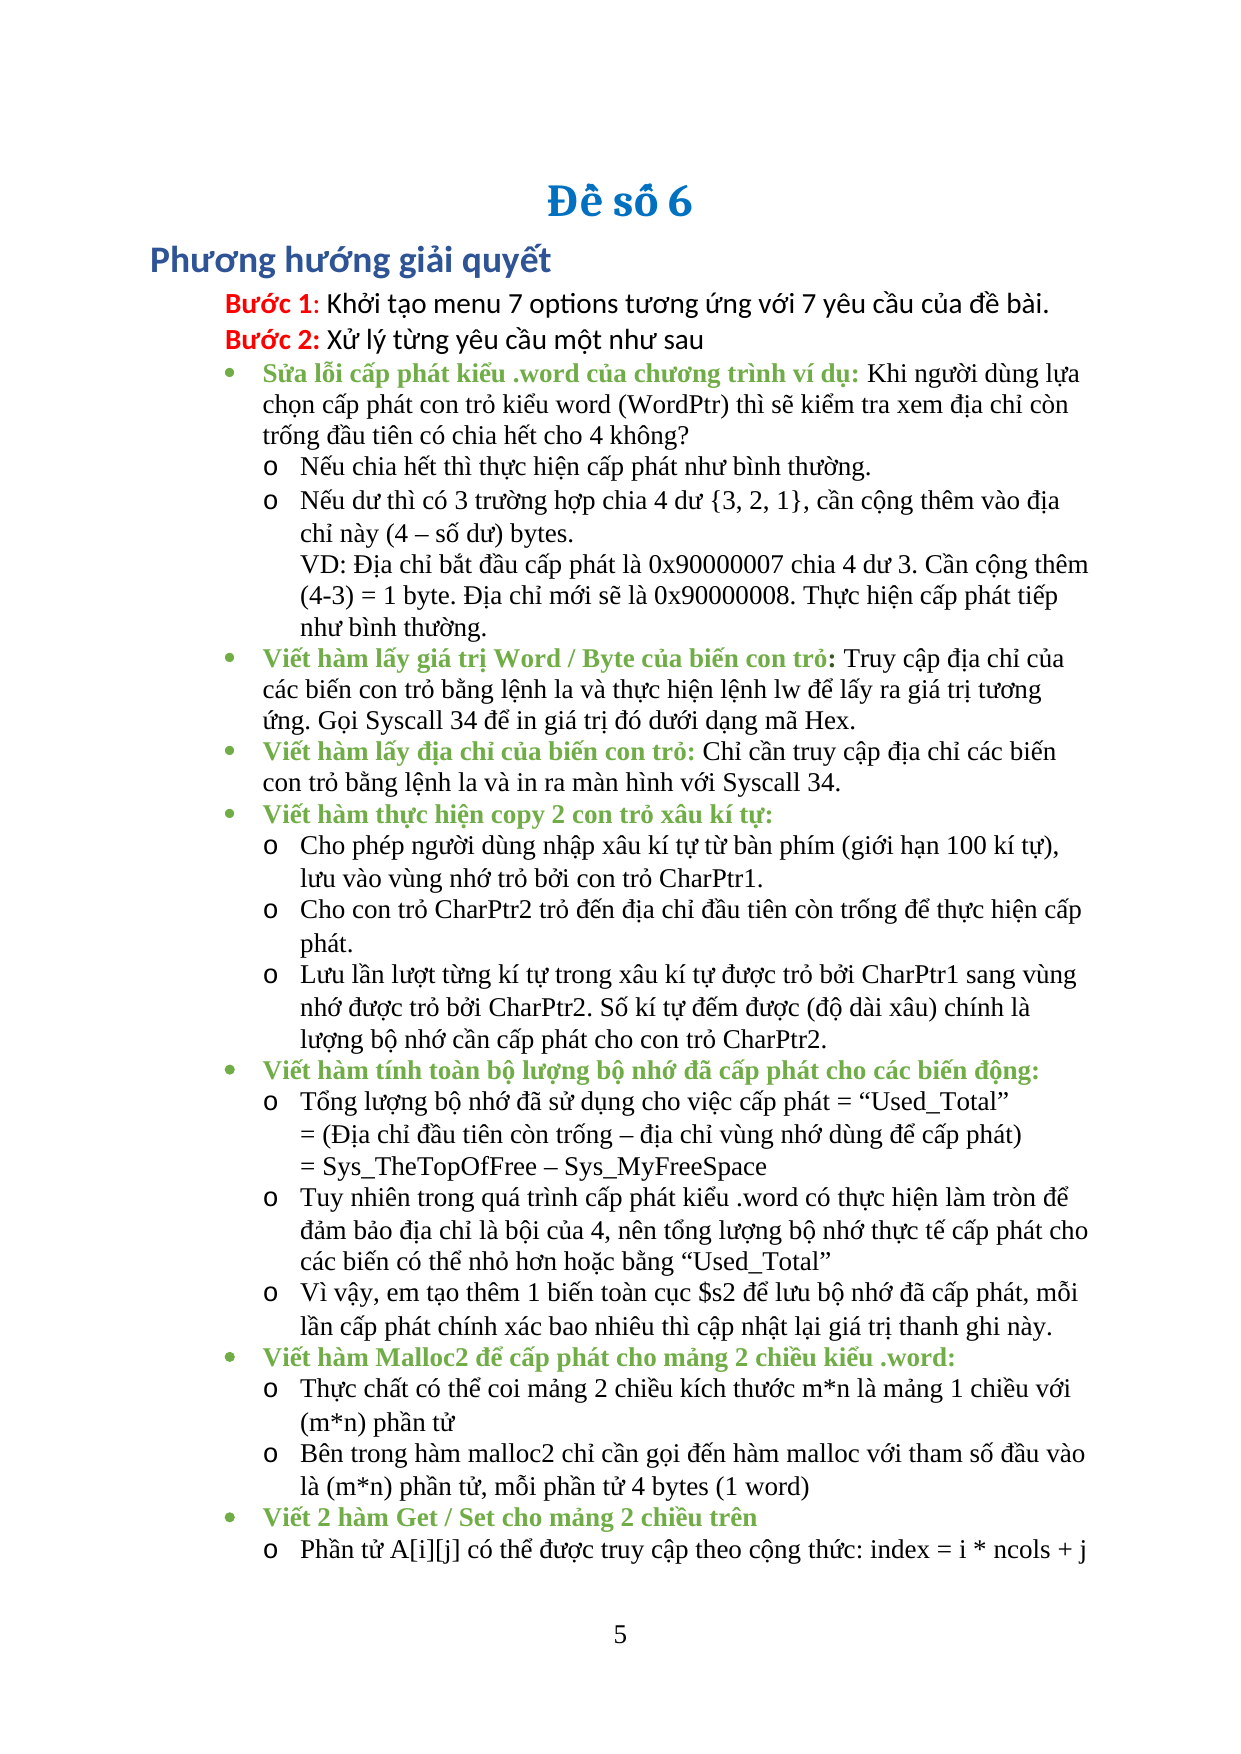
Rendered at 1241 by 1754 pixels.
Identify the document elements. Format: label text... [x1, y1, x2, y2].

list Nếu dư thì có 3 trường hợp chia 4 dư {3, 2, 1}, cần cộng thêm vào địa chỉ này (4 – số dư) bytes. [262, 484, 1090, 548]
list Viết hàm thực hiện copy 2 con trỏ xâu kí tự: [225, 798, 1090, 829]
list = Sys_TheTopOfFree – Sys_MyFreeSpace [300, 1150, 1090, 1181]
list Bên trong hàm malloc2 chỉ cần gọi đến hàm malloc với tham số đầu vào là (m*n) phần tử, mỗi phần tử 4 bytes (1 word) [262, 1437, 1090, 1502]
list Sửa lỗi cấp phát kiểu .word của chương trình ví dụ: Khi người dùng lựa chọn cấp phát con trỏ kiểu word (WordPtr) thì sẽ kiểm tra xem địa chỉ còn trống đầu tiên có chia hết cho 4 không? [225, 357, 1090, 450]
subtitle Đề số 6 [150, 175, 1090, 228]
list Cho con trỏ CharPtr2 trỏ đến địa chỉ đầu tiên còn trống để thực hiện cấp phát. [262, 893, 1090, 958]
text Bước 2: Xử lý từng yêu cầu một như sau [225, 321, 1090, 357]
list Lưu lần lượt từng kí tự trong xâu kí tự được trỏ bởi CharPtr1 sang vùng nhớ được trỏ bởi CharPtr2. Số kí tự đếm được (độ dài xâu) chính là lượng bộ nhớ cần cấp phát cho con trỏ CharPtr2. [262, 958, 1090, 1054]
list Viết hàm lấy địa chỉ của biến con trỏ: Chỉ cần truy cập địa chỉ các biến con trỏ bằng lệnh la và in ra màn hình với Syscall 34. [225, 735, 1090, 798]
list Phần tử A[i][j] có thể được truy cập theo cộng thức: index = i * ncols + j [262, 1533, 1090, 1566]
text Bước 1: Khởi tạo menu 7 options tương ứng với 7 yêu cầu của đề bài. [225, 286, 1090, 321]
list = (Địa chỉ đầu tiên còn trống – địa chỉ vùng nhớ dùng để cấp phát) [300, 1118, 1090, 1150]
list Thực chất có thể coi mảng 2 chiều kích thước m*n là mảng 1 chiều với (m*n) phần tử [262, 1372, 1090, 1437]
subtitle Phương hướng giải quyết [150, 236, 1090, 282]
list Viết hàm Malloc2 để cấp phát cho mảng 2 chiều kiểu .word: [225, 1341, 1090, 1372]
list Cho phép người dùng nhập xâu kí tự từ bàn phím (giới hạn 100 kí tự), lưu vào vùng nhớ trỏ bởi con trỏ CharPtr1. [262, 829, 1090, 893]
list Viết hàm tính toàn bộ lượng bộ nhớ đã cấp phát cho các biến động: [225, 1054, 1090, 1085]
list Vì vậy, em tạo thêm 1 biến toàn cục $s2 để lưu bộ nhớ đã cấp phát, mỗi lần cấp phát chính xác bao nhiêu thì cập nhật lại giá trị thanh ghi này. [262, 1277, 1090, 1341]
list Viết 2 hàm Get / Set cho mảng 2 chiều trên [225, 1502, 1090, 1533]
list Tuy nhiên trong quá trình cấp phát kiểu .word có thực hiện làm tròn để đảm bảo địa chỉ là bội của 4, nên tổng lượng bộ nhớ thực tế cấp phát cho các biến có thể nhỏ hơn hoặc bằng “Used_Total” [262, 1181, 1090, 1277]
list VD: Địa chỉ bắt đầu cấp phát là 0x90000007 chia 4 dư 3. Cần cộng thêm (4-3) = 1 byte. Địa chỉ mới sẽ là 0x90000008. Thực hiện cấp phát tiếp như bình thường. [300, 548, 1090, 642]
list Viết hàm lấy giá trị Word / Byte của biến con trỏ: Truy cập địa chỉ của các biến con trỏ bằng lệnh la và thực hiện lệnh lw để lấy ra giá trị tương ứng. Gọi Syscall 34 để in giá trị đó dưới dạng mã Hex. [225, 642, 1090, 735]
list Tổng lượng bộ nhớ đã sử dụng cho việc cấp phát = “Used_Total” [262, 1085, 1090, 1118]
list Nếu chia hết thì thực hiện cấp phát như bình thường. [262, 450, 1090, 484]
